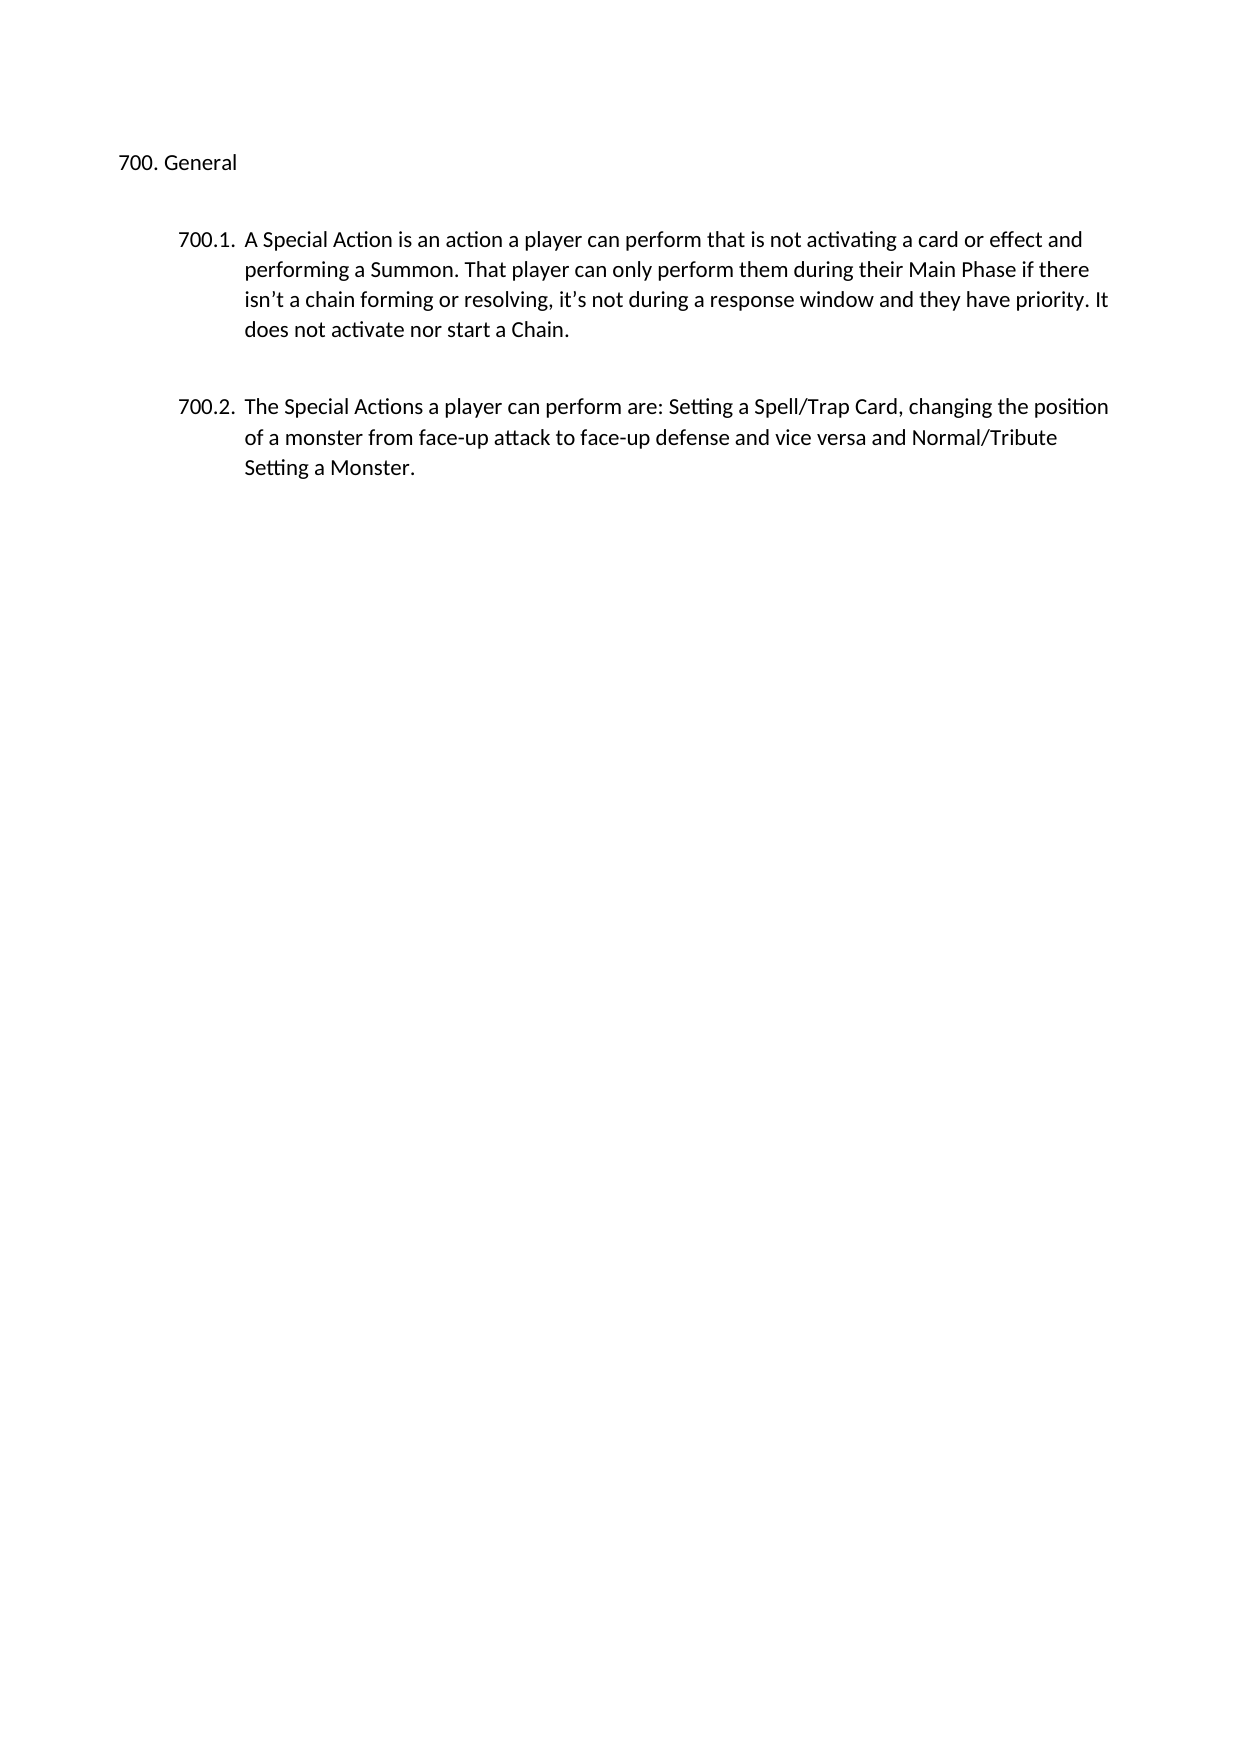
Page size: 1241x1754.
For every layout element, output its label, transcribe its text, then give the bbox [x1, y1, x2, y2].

subtitle The Special Actions a player can perform are: Setting a Spell/Trap Card, changing the position of a monster from face-up attack to face-up defense and vice versa and Normal/Tribute Setting a Monster. [207, 392, 1122, 481]
subtitle 700. General [118, 148, 1122, 176]
subtitle A Special Action is an action a player can perform that is not activating a card or effect and performing a Summon. That player can only perform them during their Main Phase if there isn’t a chain forming or resolving, it’s not during a response window and they have priority. It does not activate nor start a Chain. [207, 225, 1122, 343]
